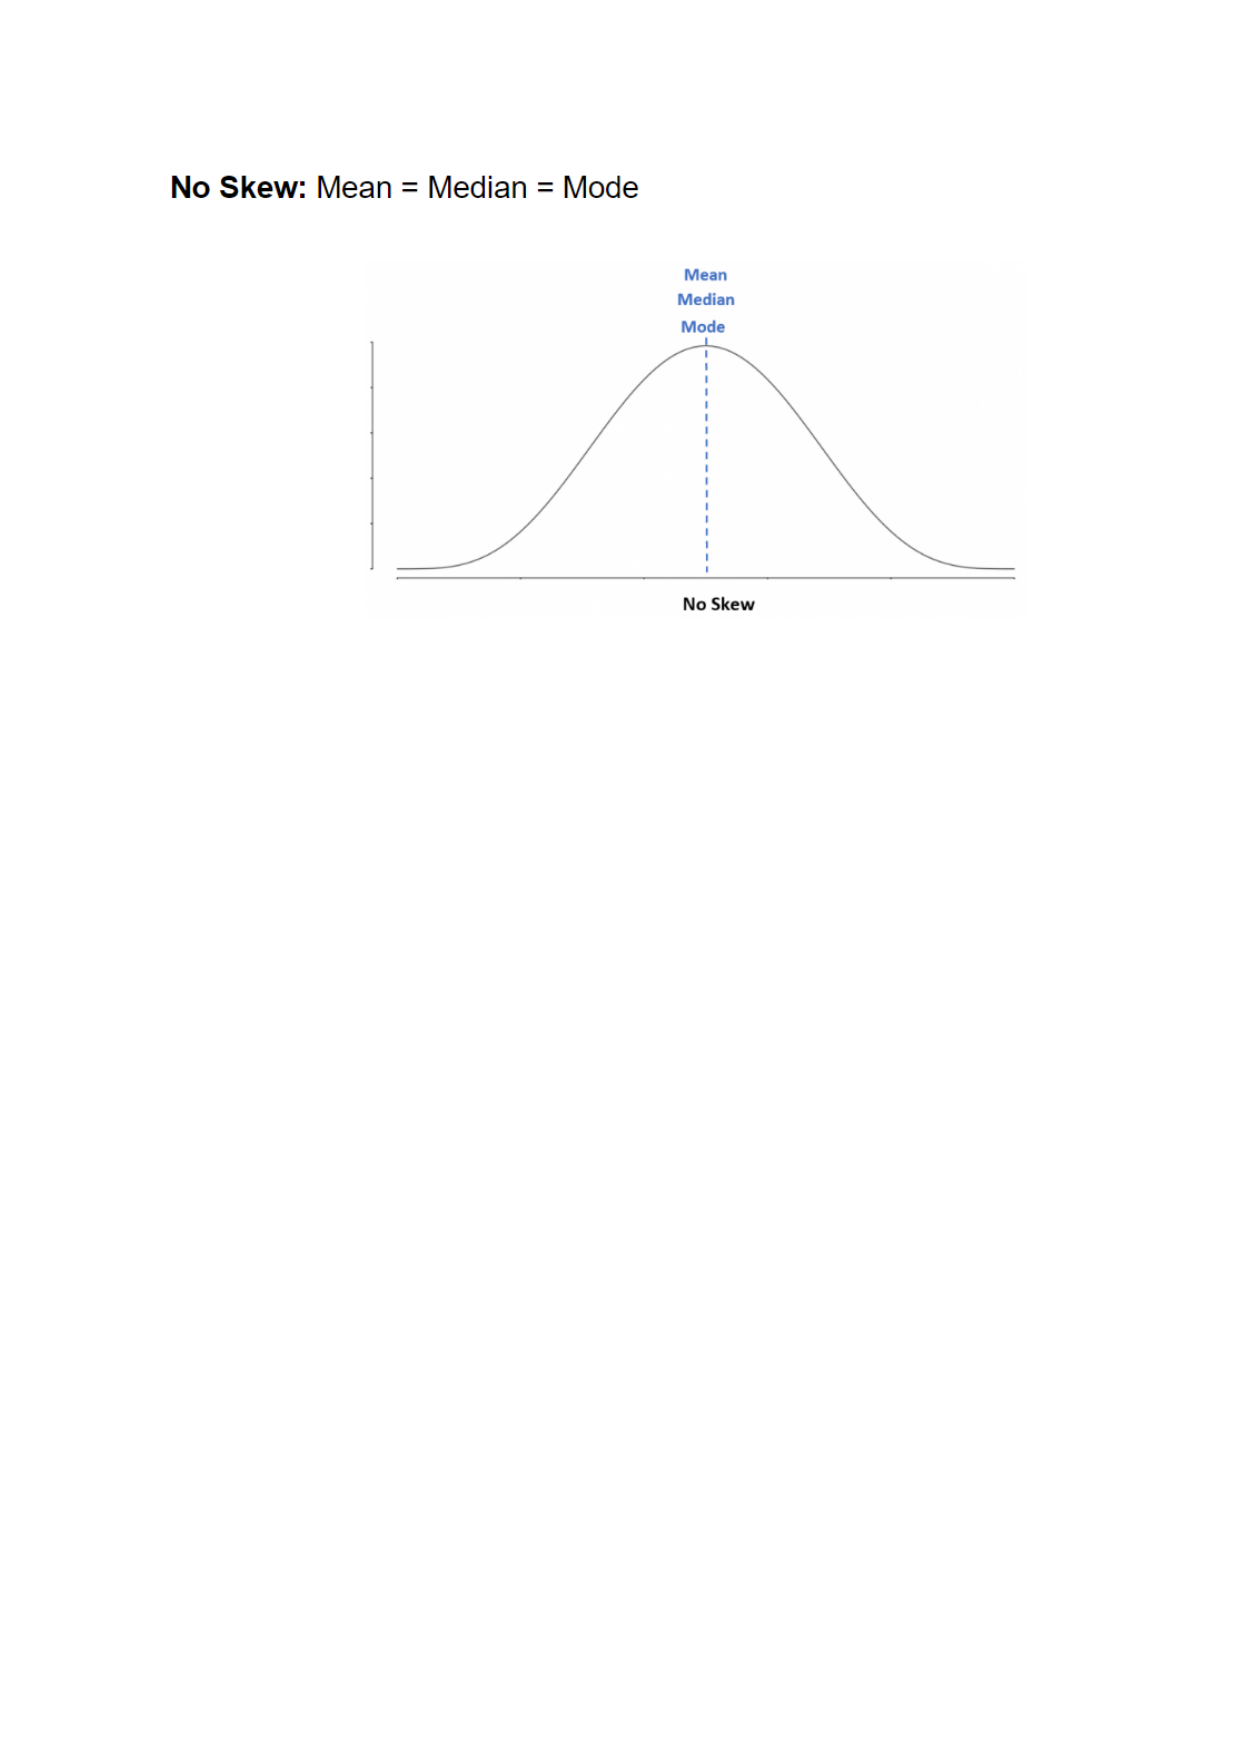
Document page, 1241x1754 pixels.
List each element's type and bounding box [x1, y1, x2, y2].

picture [150, 150, 1091, 626]
